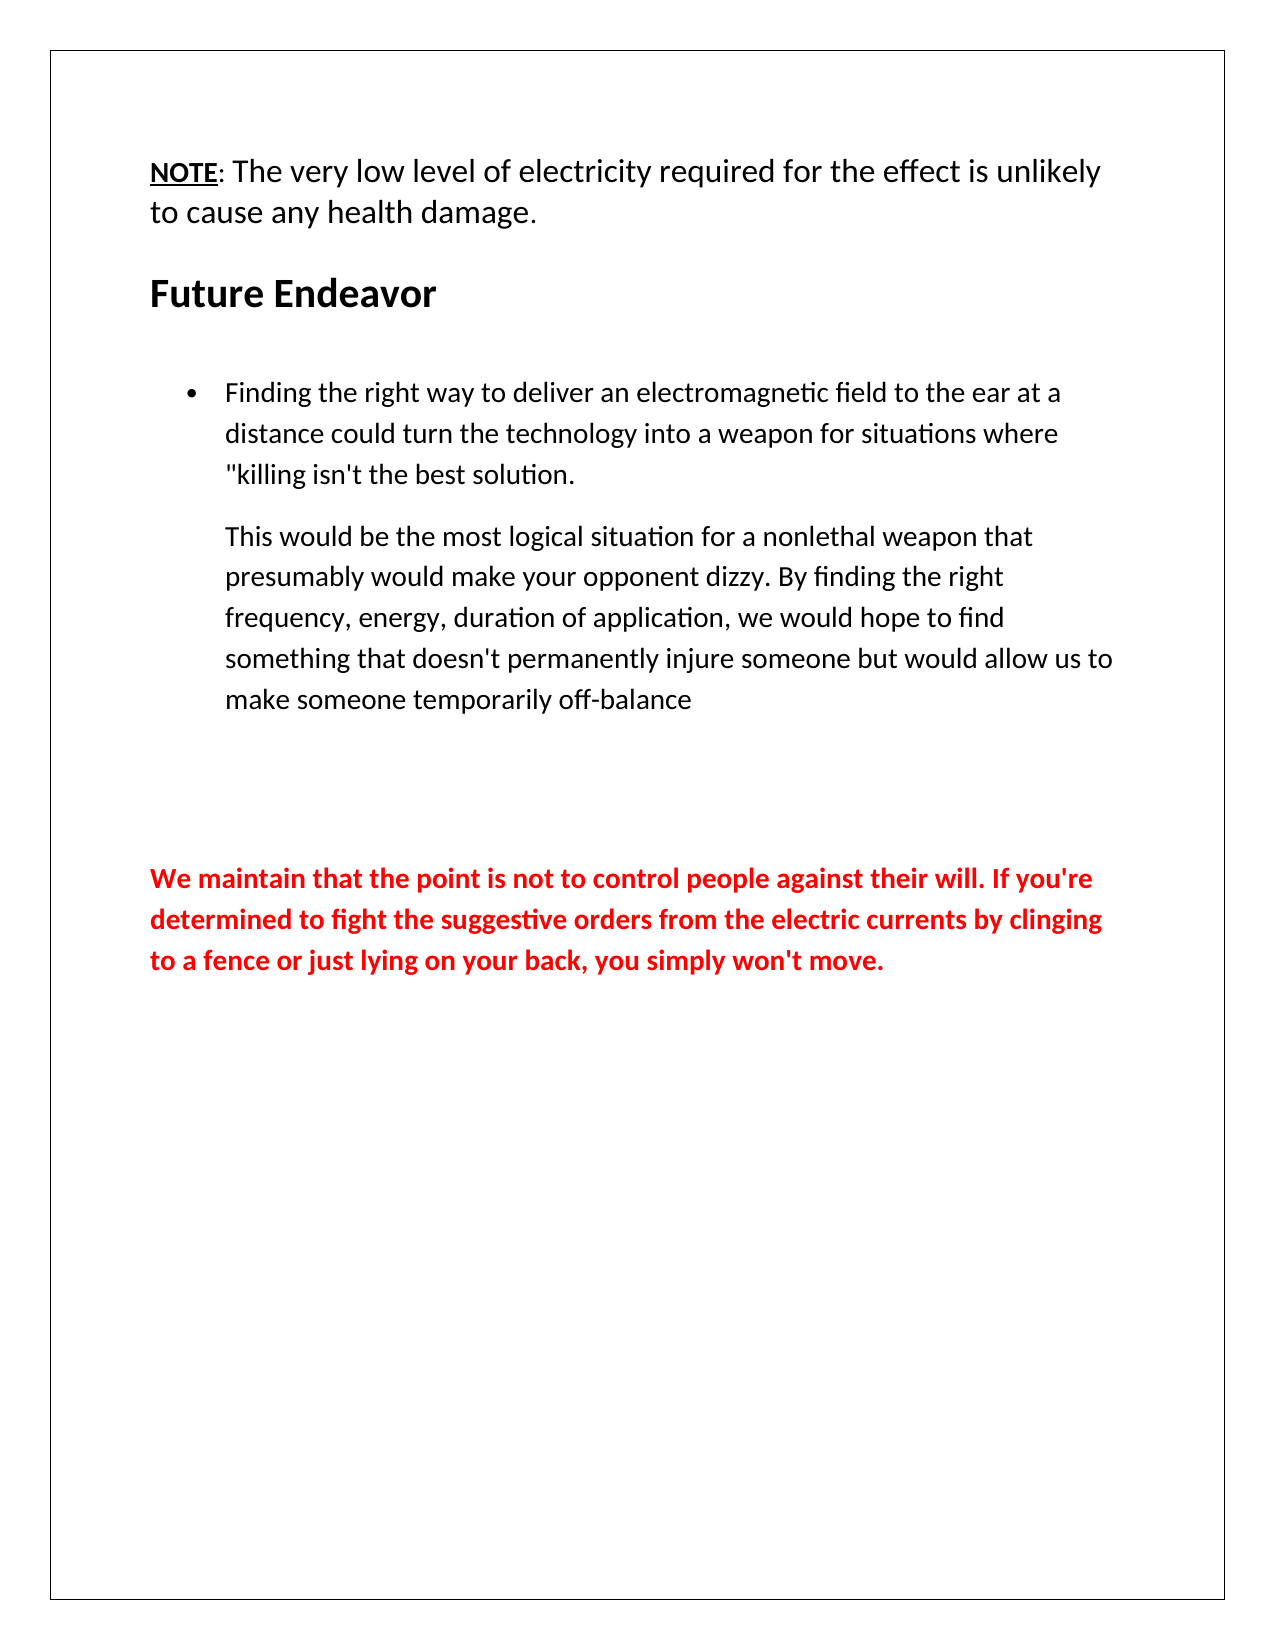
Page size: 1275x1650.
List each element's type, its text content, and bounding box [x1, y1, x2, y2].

text This would be the most logical situation for a nonlethal weapon that presumably would make your opponent dizzy. By finding the right frequency, energy, duration of application, we would hope to find something that doesn't permanently injure someone but would allow us to make someone temporarily off-balance [225, 518, 1125, 717]
list Finding the right way to deliver an electromagnetic field to the ear at a distance could turn the technology into a weapon for situations where "killing isn't the best solution. [187, 374, 1125, 491]
text We maintain that the point is not to control people against their will. If you're determined to fight the suggestive orders from the electric currents by clinging to a fence or just lying on your back, you simply won't move. [150, 860, 1125, 977]
text Future Endeavor [150, 267, 1125, 318]
text NOTE: The very low level of electricity required for the effect is unlikely to cause any health damage. [150, 150, 1125, 231]
